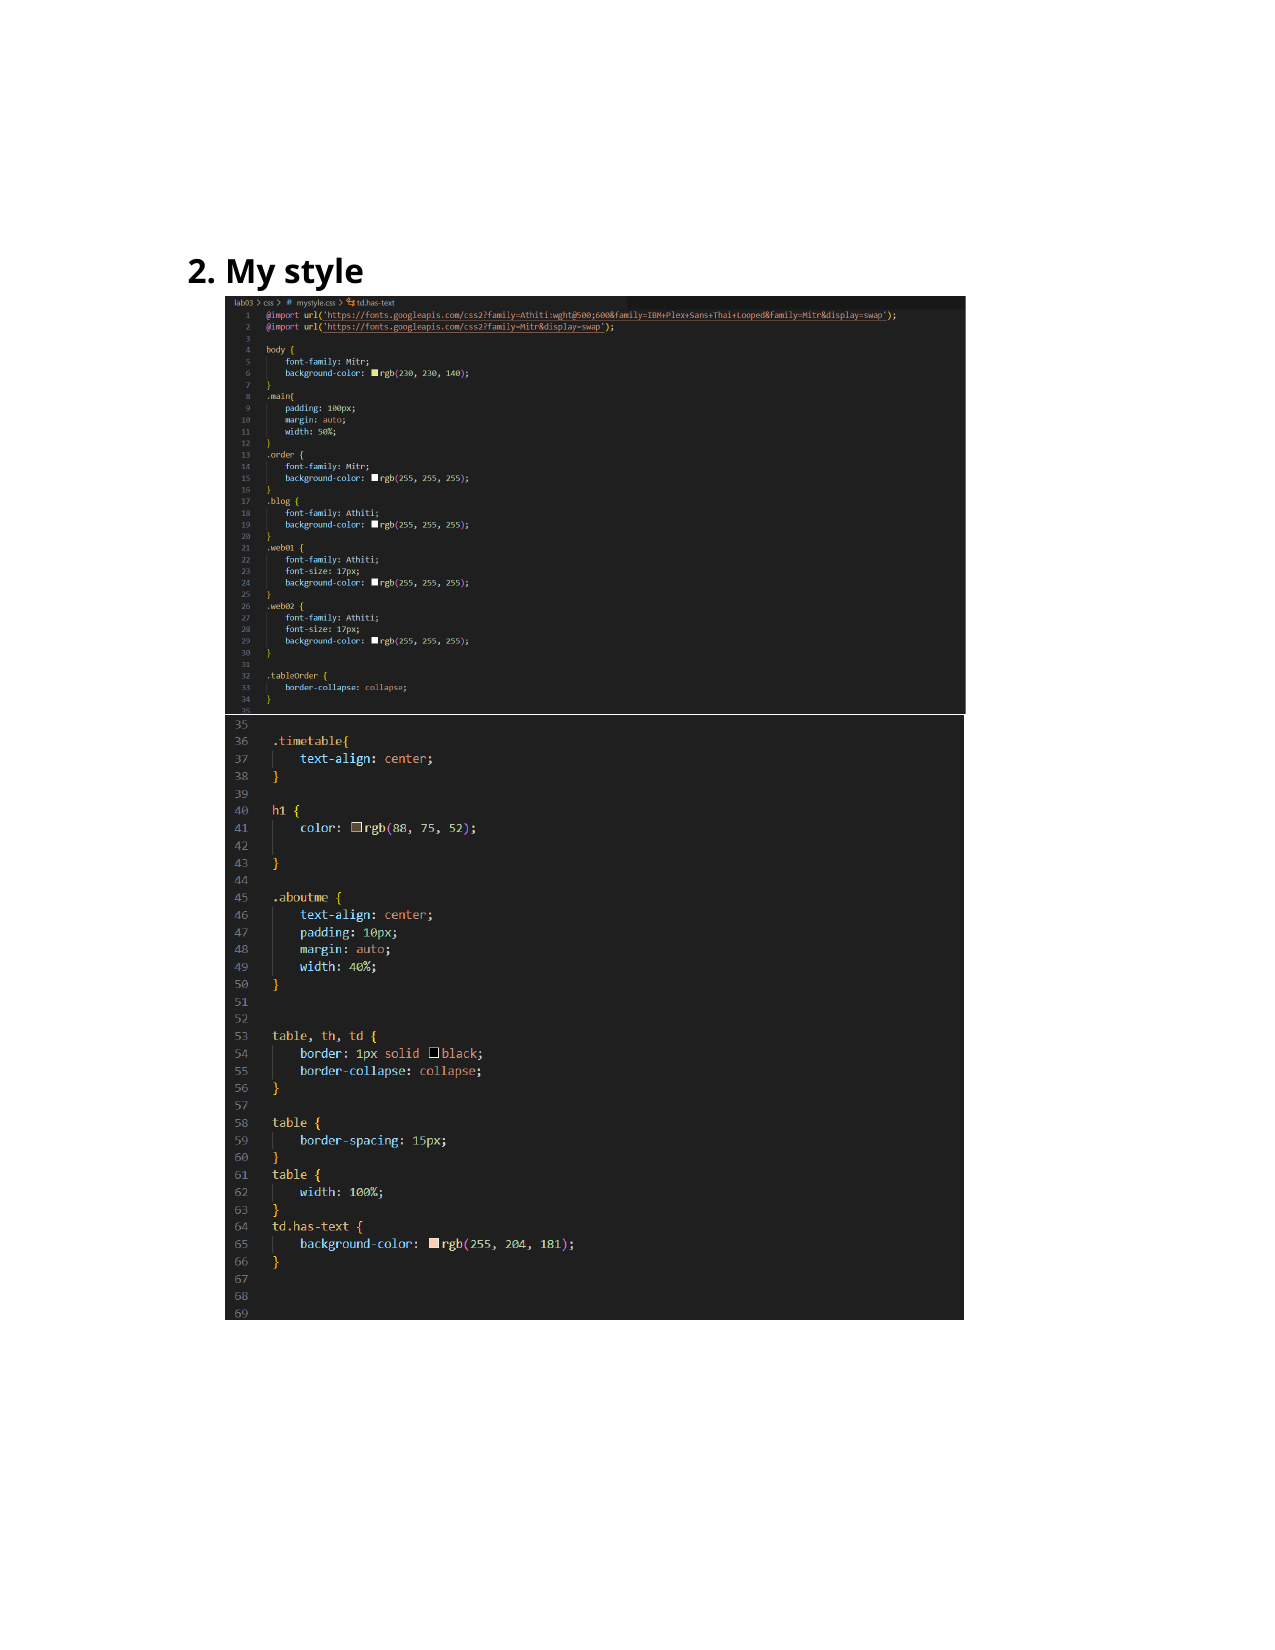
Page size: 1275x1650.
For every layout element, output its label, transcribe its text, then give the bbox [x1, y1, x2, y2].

picture [225, 296, 966, 714]
list My style [187, 248, 1125, 293]
picture [225, 715, 964, 1320]
